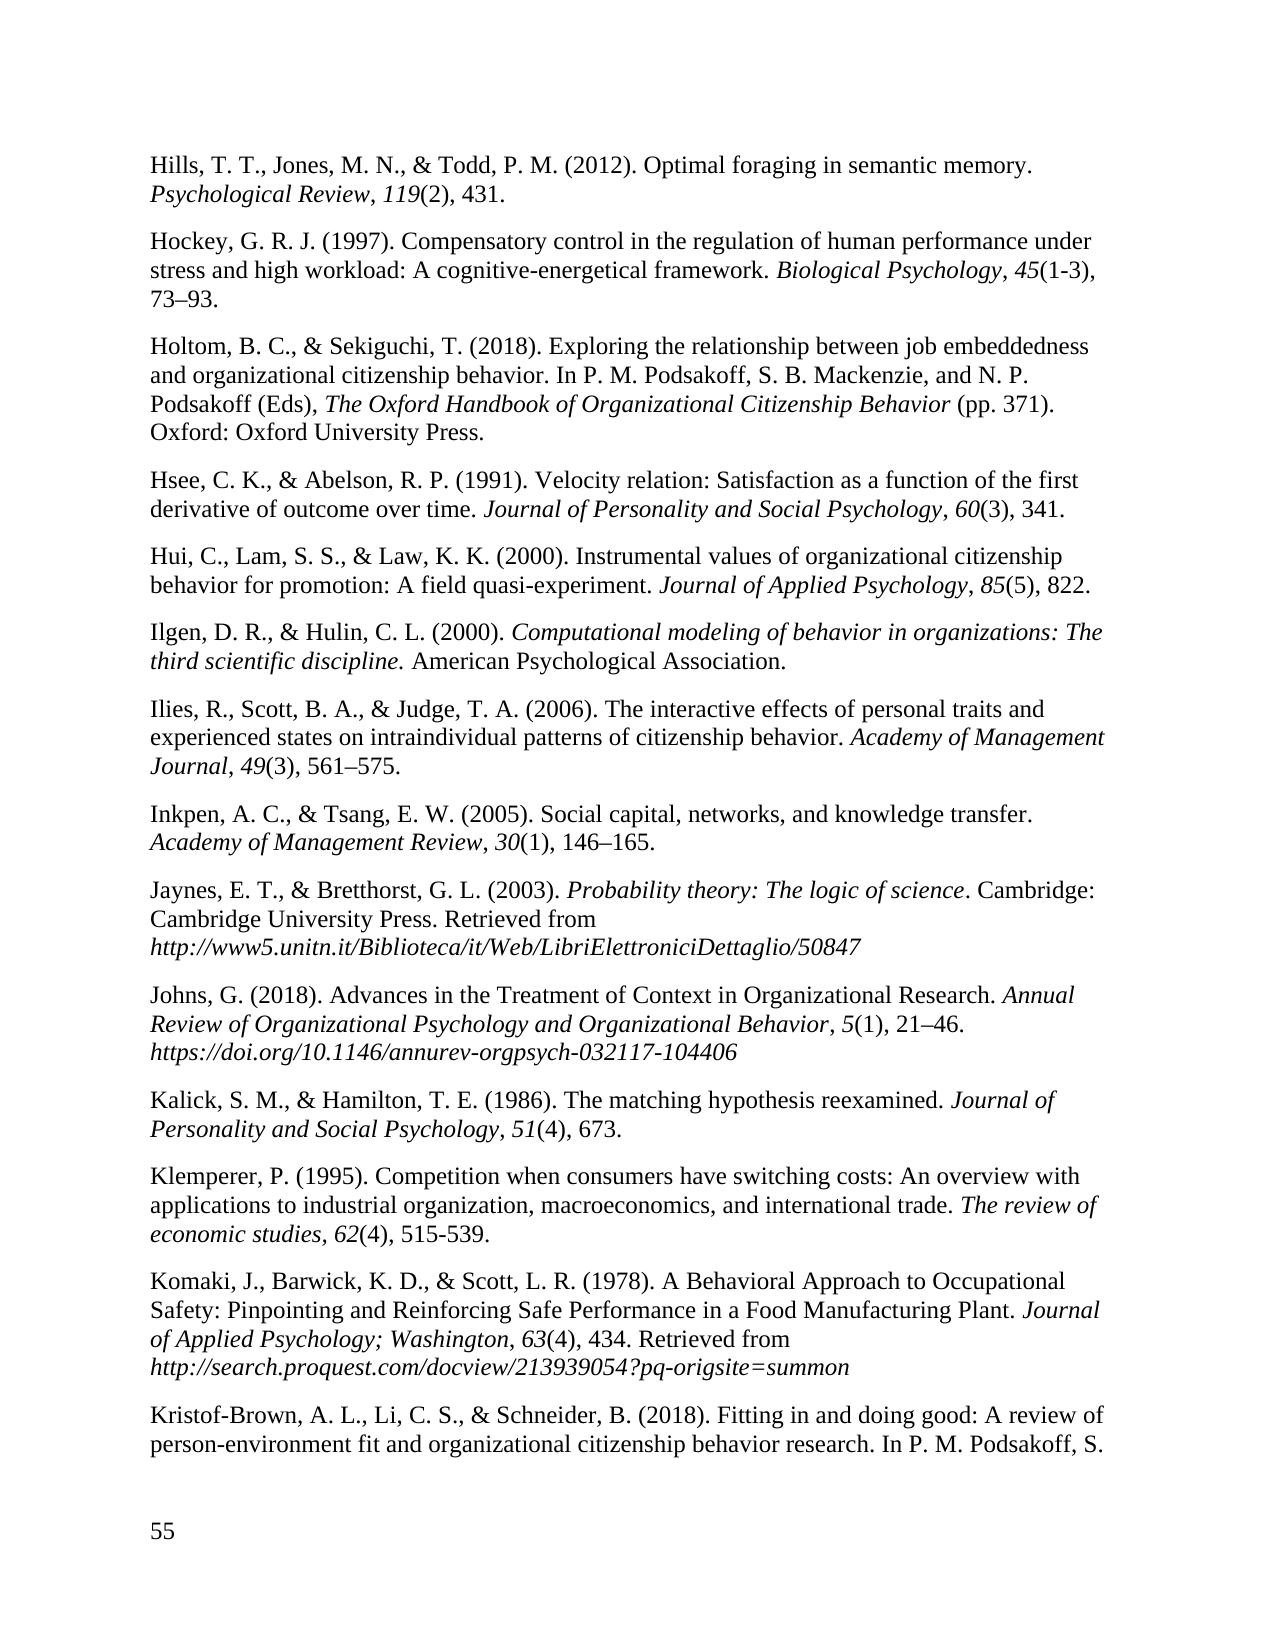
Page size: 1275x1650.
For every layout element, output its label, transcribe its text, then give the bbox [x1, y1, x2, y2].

text Komaki, J., Barwick, K. D., & Scott, L. R. (1978). A Behavioral Approach to Occupational Safety: Pinpointing and Reinforcing Safe Performance in a Food Manufacturing Plant. Journal of Applied Psychology; Washington, 63(4), 434. Retrieved from http://search.proquest.com/docview/213939054?pq-origsite=summon [150, 1266, 1125, 1381]
text Klemperer, P. (1995). Competition when consumers have switching costs: An overview with applications to industrial organization, macroeconomics, and international trade. The review of economic studies, 62(4), 515-539. [150, 1161, 1125, 1247]
text Hui, C., Lam, S. S., & Law, K. K. (2000). Instrumental values of organizational citizenship behavior for promotion: A field quasi-experiment. Journal of Applied Psychology, 85(5), 822. [150, 541, 1125, 599]
text Jaynes, E. T., & Bretthorst, G. L. (2003). Probability theory: The logic of science. Cambridge: Cambridge University Press. Retrieved from http://www5.unitn.it/Biblioteca/it/Web/LibriElettroniciDettaglio/50847 [150, 875, 1125, 961]
text Hsee, C. K., & Abelson, R. P. (1991). Velocity relation: Satisfaction as a function of the first derivative of outcome over time. Journal of Personality and Social Psychology, 60(3), 341. [150, 465, 1125, 522]
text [150, 1400, 1125, 1457]
text Kalick, S. M., & Hamilton, T. E. (1986). The matching hypothesis reexamined. Journal of Personality and Social Psychology, 51(4), 673. [150, 1085, 1125, 1142]
text Johns, G. (2018). Advances in the Treatment of Context in Organizational Research. Annual Review of Organizational Psychology and Organizational Behavior, 5(1), 21–46. https://doi.org/10.1146/annurev-orgpsych-032117-104406 [150, 980, 1125, 1066]
text Ilgen, D. R., & Hulin, C. L. (2000). Computational modeling of behavior in organizations: The third scientific discipline. American Psychological Association. [150, 617, 1125, 675]
text Hockey, G. R. J. (1997). Compensatory control in the regulation of human performance under stress and high workload: A cognitive-energetical framework. Biological Psychology, 45(1-3), 73–93. [150, 226, 1125, 312]
text Ilies, R., Scott, B. A., & Judge, T. A. (2006). The interactive effects of personal traits and experienced states on intraindividual patterns of citizenship behavior. Academy of Management Journal, 49(3), 561–575. [150, 694, 1125, 780]
text Holtom, B. C., & Sekiguchi, T. (2018). Exploring the relationship between job embeddedness and organizational citizenship behavior. In P. M. Podsakoff, S. B. Mackenzie, and N. P. Podsakoff (Eds), The Oxford Handbook of Organizational Citizenship Behavior (pp. 371). Oxford: Oxford University Press. [150, 331, 1125, 446]
text Inkpen, A. C., & Tsang, E. W. (2005). Social capital, networks, and knowledge transfer. Academy of Management Review, 30(1), 146–165. [150, 799, 1125, 856]
text Hills, T. T., Jones, M. N., & Todd, P. M. (2012). Optimal foraging in semantic memory. Psychological Review, 119(2), 431. [150, 150, 1125, 207]
